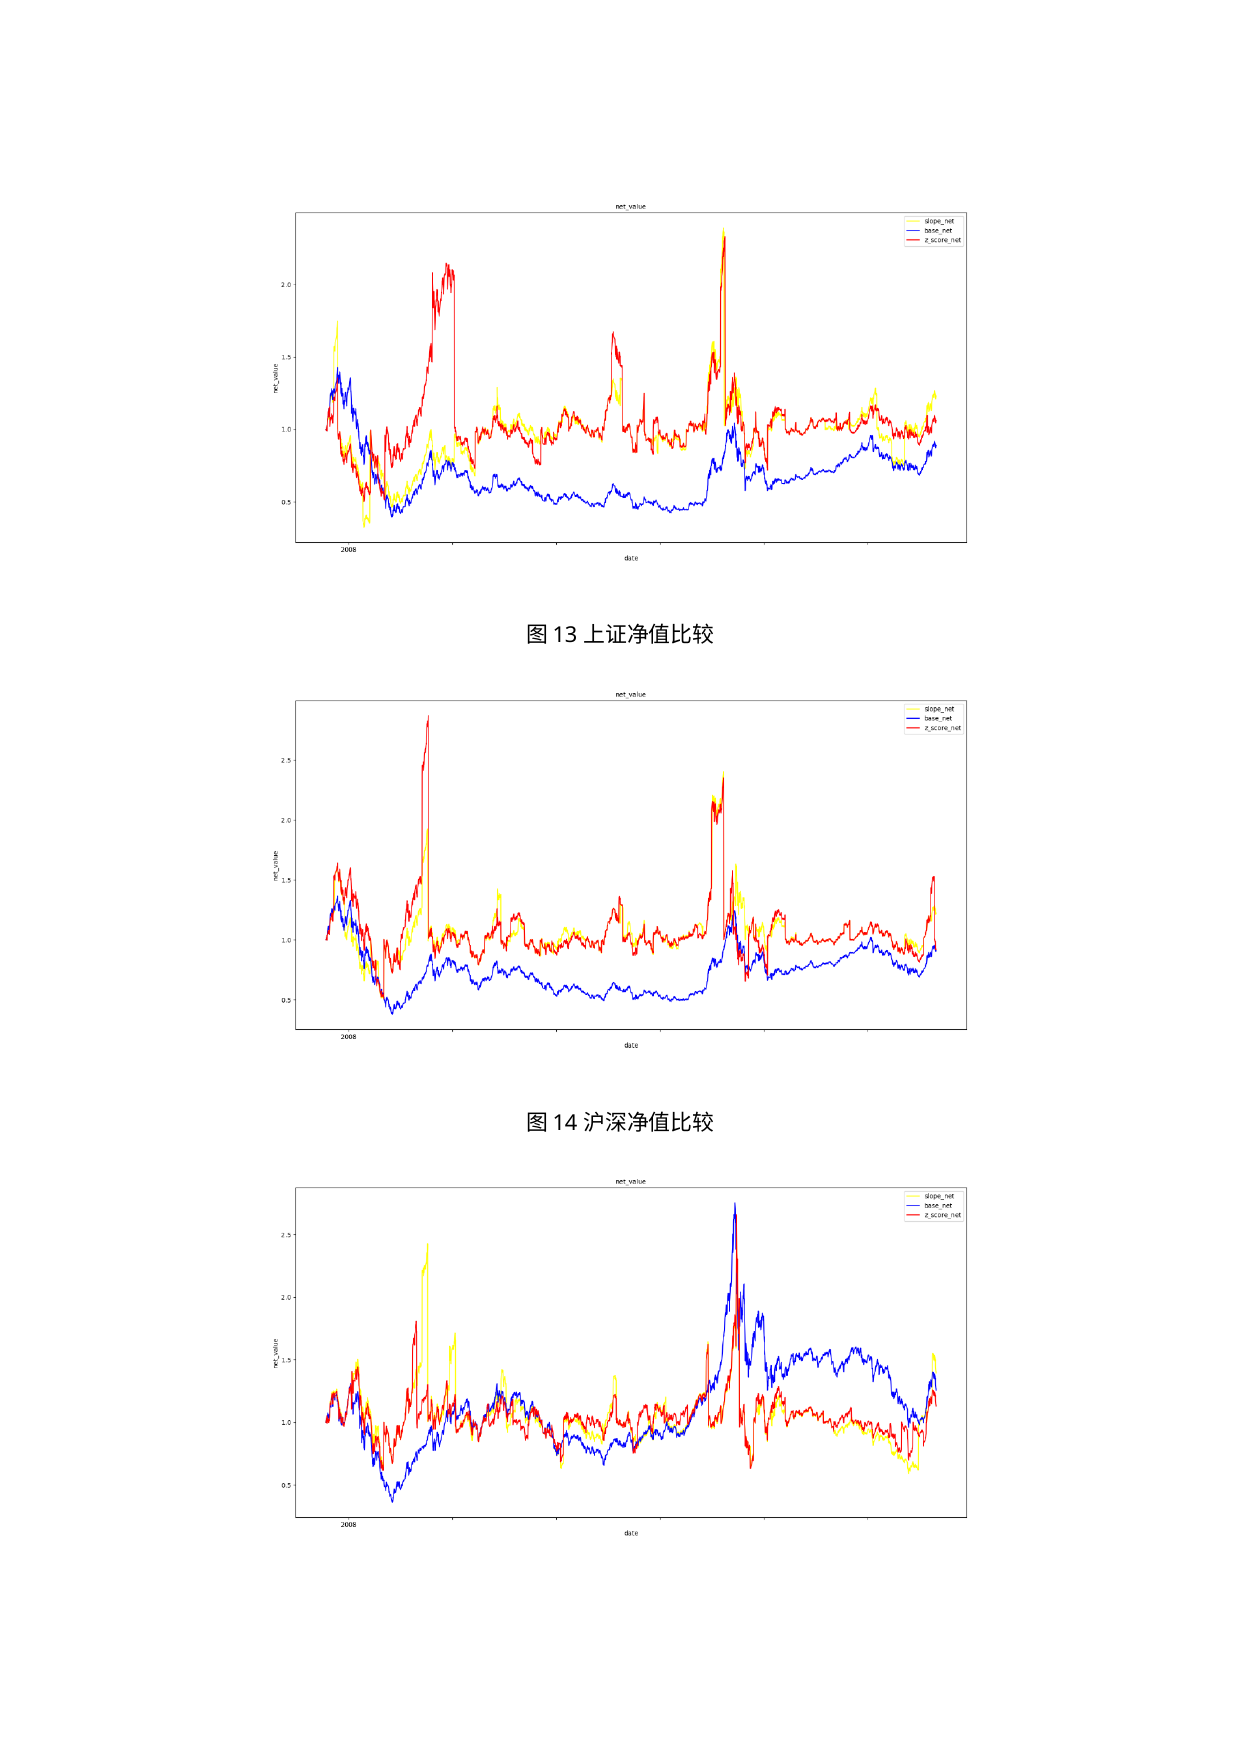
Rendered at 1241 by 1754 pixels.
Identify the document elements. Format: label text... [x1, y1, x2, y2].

text 图13 上证净值比较 [187, 617, 1053, 649]
picture [187, 1137, 1053, 1564]
text 图14 沪深净值比较 [187, 1104, 1053, 1137]
picture [187, 649, 1053, 1076]
picture [187, 162, 1053, 589]
